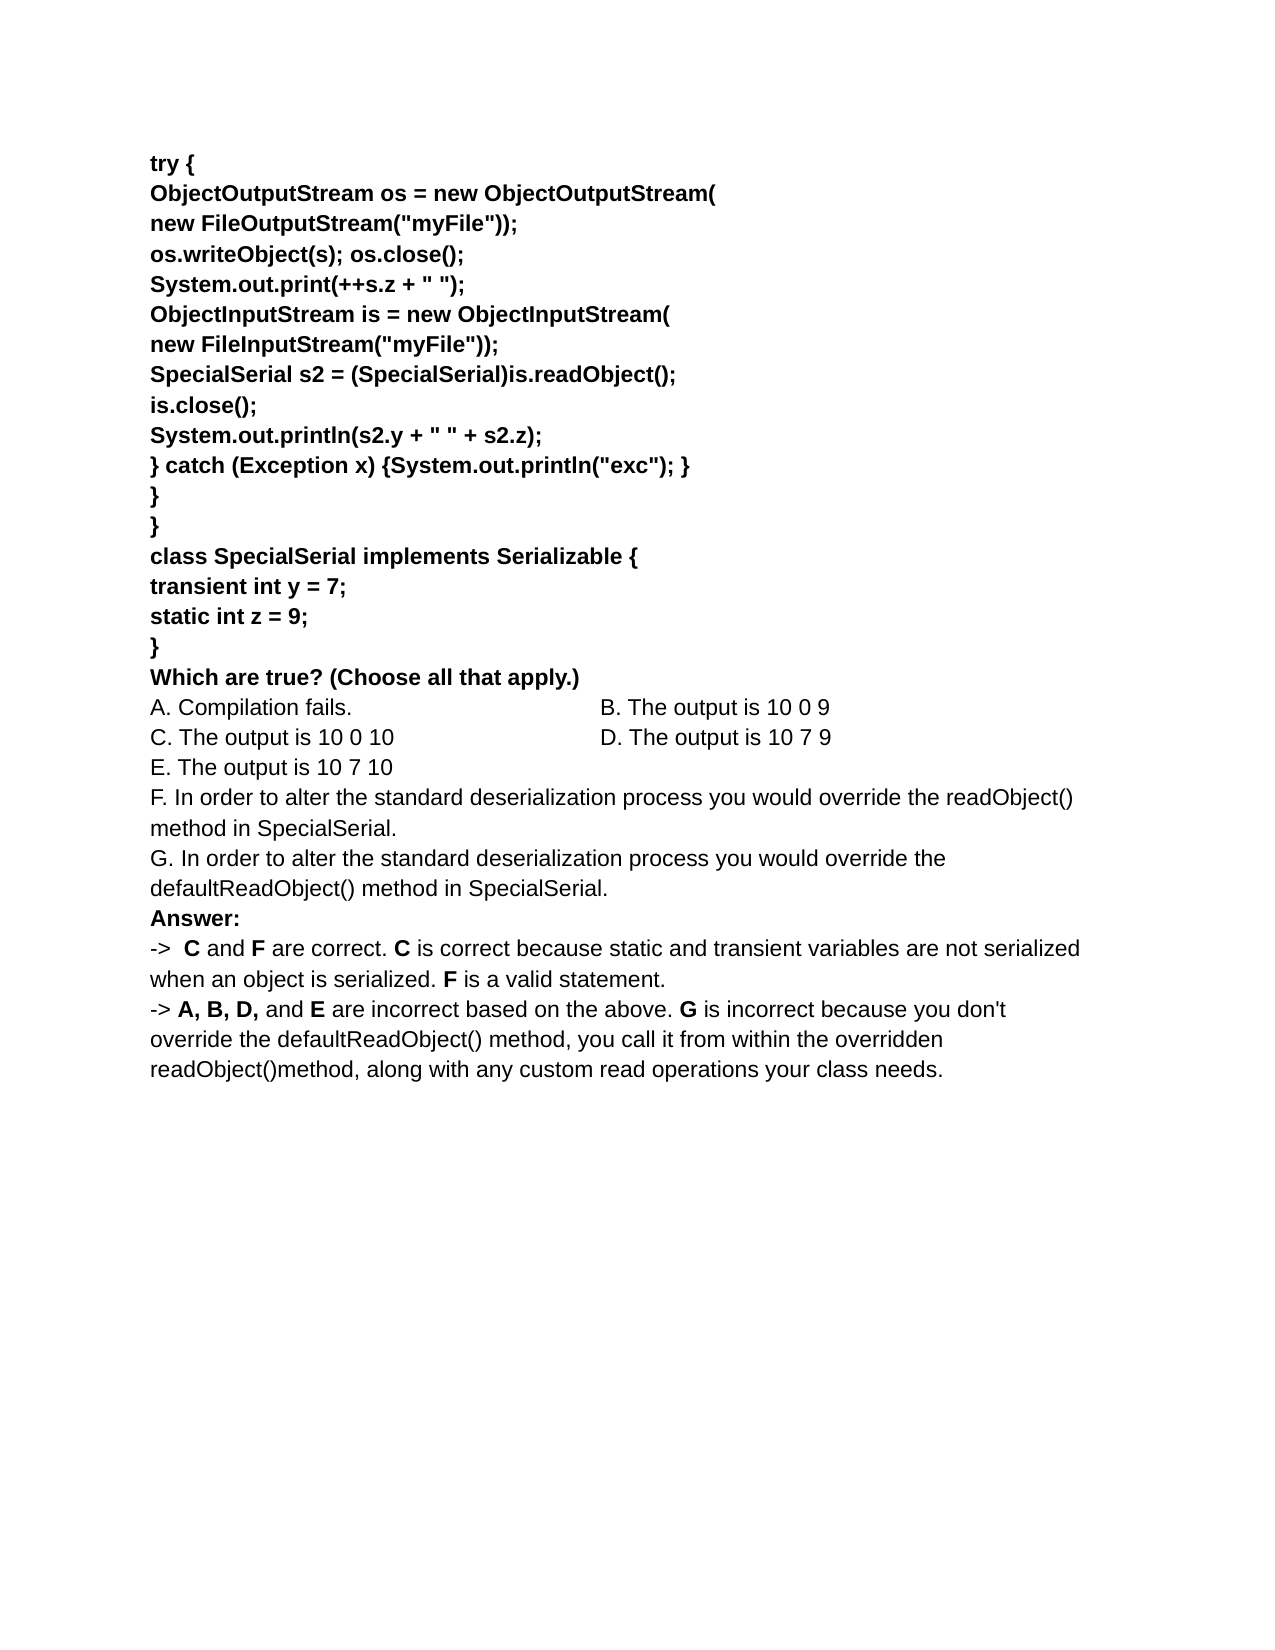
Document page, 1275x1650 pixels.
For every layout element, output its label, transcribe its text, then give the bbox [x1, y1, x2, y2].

text } [150, 512, 1125, 539]
text try { [150, 150, 1125, 176]
text G. In order to alter the standard deserialization process you would override the [150, 845, 1125, 871]
text static int z = 9; [150, 603, 1125, 629]
text defaultReadObject() method in SpecialSerial. [150, 875, 1125, 901]
text C. The output is 10 0 10 D. The output is 10 7 9 [150, 724, 1125, 750]
text System.out.println(s2.y + " " + s2.z); [150, 422, 1125, 448]
text os.writeObject(s); os.close(); [150, 241, 1125, 267]
text ObjectOutputStream os = new ObjectOutputStream( [150, 180, 1125, 207]
text E. The output is 10 7 10 [150, 754, 1125, 781]
text readObject()method, along with any custom read operations your class needs. [150, 1056, 1125, 1083]
text Which are true? (Choose all that apply.) [150, 663, 1125, 690]
text System.out.print(++s.z + " "); [150, 271, 1125, 297]
text new FileOutputStream("myFile")); [150, 210, 1125, 237]
text F. In order to alter the standard deserialization process you would override the readObject() method in SpecialSerial. [150, 784, 1125, 841]
text A. Compilation fails. B. The output is 10 0 9 [150, 694, 1125, 720]
text } catch (Exception x) {System.out.println("exc"); } [150, 452, 1125, 478]
text is.close(); [150, 392, 1125, 418]
text -> A, B, D, and E are incorrect based on the above. G is incorrect because you don't [150, 996, 1125, 1022]
text } [150, 482, 1125, 509]
text Answer: [150, 905, 1125, 932]
text new FileInputStream("myFile")); [150, 331, 1125, 358]
text ObjectInputStream is = new ObjectInputStream( [150, 301, 1125, 327]
text } [150, 633, 1125, 660]
text -> C and F are correct. C is correct because static and transient variables are not serialized when an object is serialized. F is a valid statement. [150, 935, 1125, 992]
text class SpecialSerial implements Serializable { [150, 543, 1125, 569]
text SpecialSerial s2 = (SpecialSerial)is.readObject(); [150, 361, 1125, 388]
text transient int y = 7; [150, 573, 1125, 599]
text override the defaultReadObject() method, you call it from within the overridden [150, 1026, 1125, 1052]
